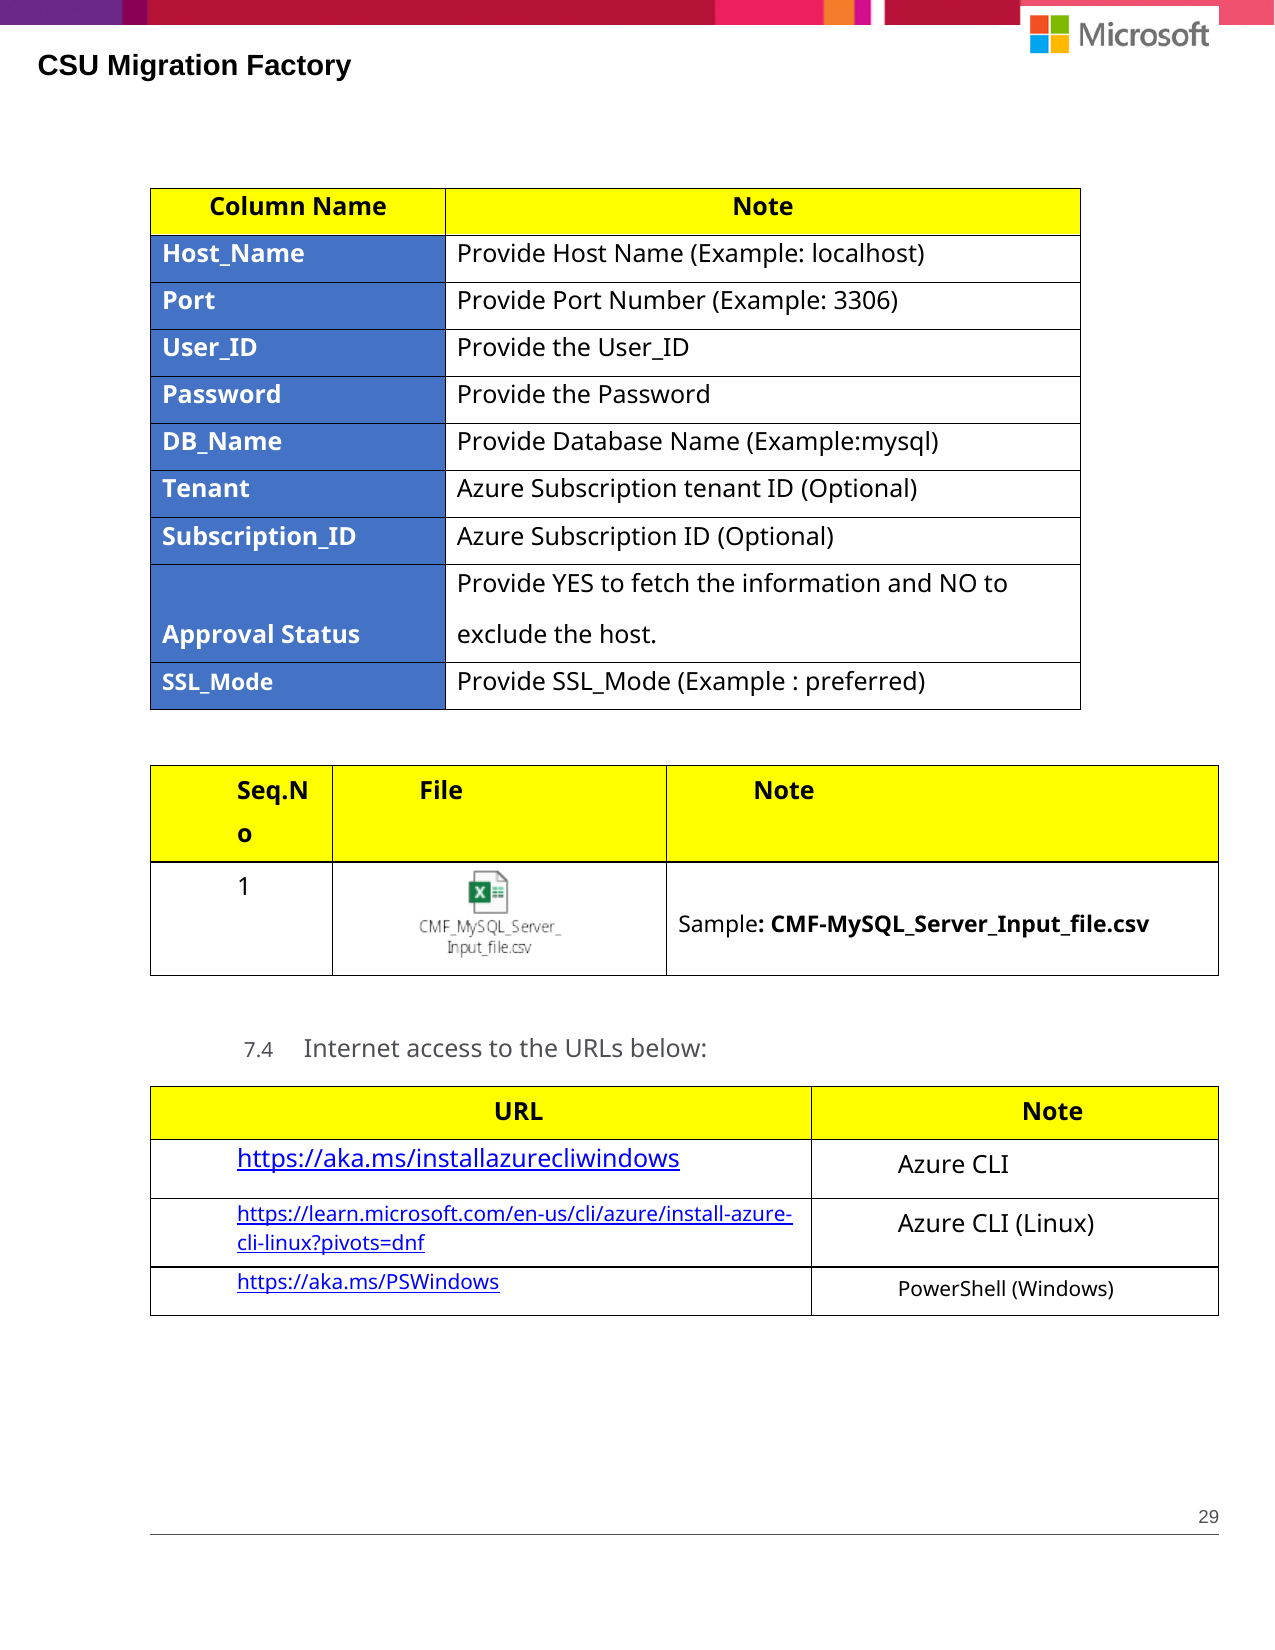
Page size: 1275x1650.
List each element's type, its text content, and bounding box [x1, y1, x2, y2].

table_cell Port [151, 283, 445, 329]
table_cell Azure CLI [812, 1140, 1218, 1198]
table_cell Password [151, 377, 445, 423]
table_cell Provide SSL_Mode (Example : preferred) [446, 663, 1080, 709]
table_cell https://aka.ms/PSWindows [151, 1268, 811, 1315]
table_header Note [812, 1087, 1218, 1139]
table_cell Provide YES to fetch the information and NO to exclude the host. [446, 565, 1080, 662]
table_cell Provide the User_ID [446, 330, 1080, 376]
table_cell Sample: CMF-MySQL_Server_Input_file.csv [667, 863, 1218, 975]
table_cell DB_Name [151, 424, 445, 470]
table_cell Provide Host Name (Example: localhost) [446, 236, 1080, 282]
table_header File [333, 766, 666, 861]
table_header Seq.No [151, 766, 332, 861]
table_header URL [151, 1087, 811, 1139]
table_cell Azure Subscription tenant ID (Optional) [446, 471, 1080, 517]
table_cell Provide the Password [446, 377, 1080, 423]
table_cell 1 [151, 863, 332, 975]
table_cell Provide Database Name (Example:mysql) [446, 424, 1080, 470]
table_cell Host_Name [151, 236, 445, 282]
table_cell https://learn.microsoft.com/en-us/cli/azure/install-azure-cli-linux?pivots=dnf [151, 1199, 811, 1266]
table_cell Tenant [151, 471, 445, 517]
table_cell https://aka.ms/installazurecliwindows [151, 1140, 811, 1198]
table_cell Subscription_ID [151, 518, 445, 564]
table_cell SSL_Mode [151, 663, 445, 709]
table_header Note [446, 189, 1080, 234]
table_cell Provide Port Number (Example: 3306) [446, 283, 1080, 329]
table_cell Azure CLI (Linux) [812, 1199, 1218, 1266]
table_cell User_ID [151, 330, 445, 376]
table_header Note [667, 766, 1218, 861]
table_cell [333, 863, 666, 975]
table_header Column Name [151, 189, 445, 234]
picture [0, 0, 1275, 61]
table_cell Azure Subscription ID (Optional) [446, 518, 1080, 564]
table_cell PowerShell (Windows) [812, 1268, 1218, 1315]
subtitle Internet access to the URLs below: [244, 1031, 1219, 1065]
table_cell Approval Status [151, 565, 445, 662]
